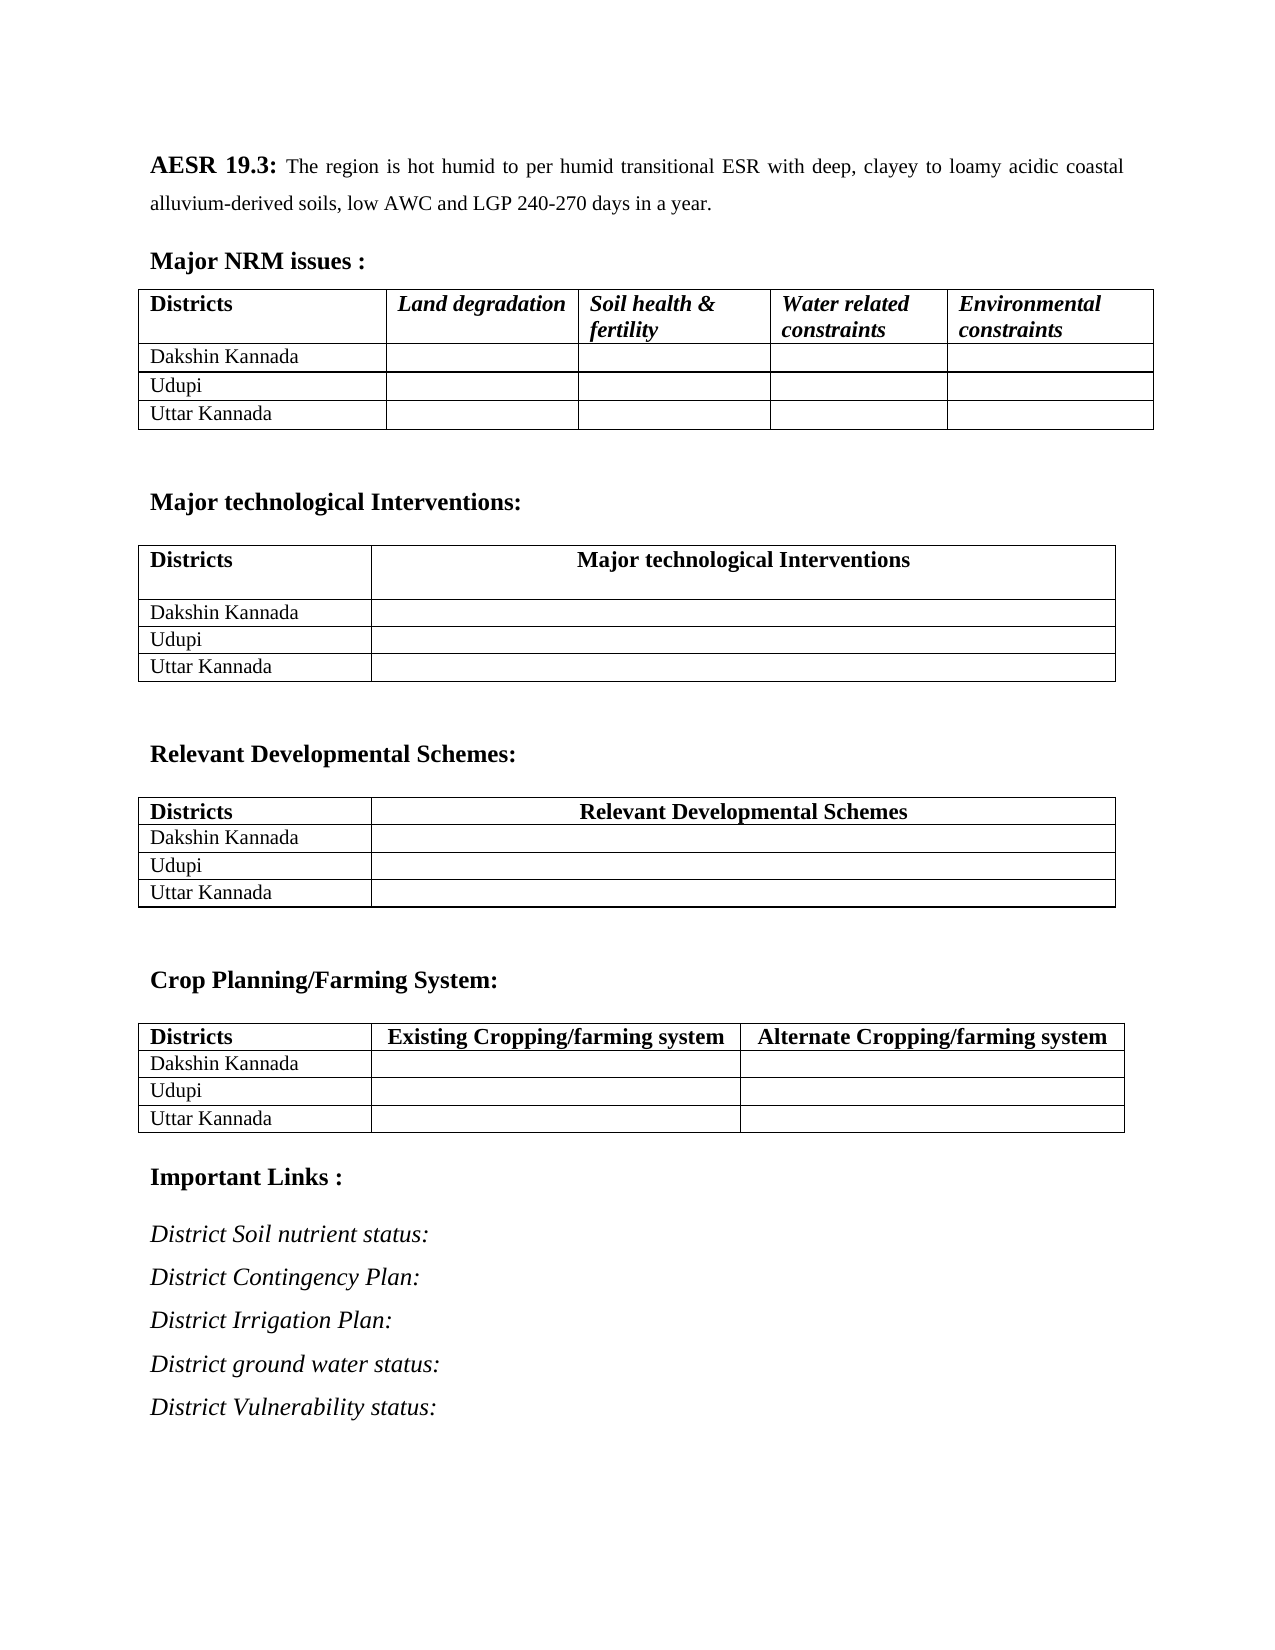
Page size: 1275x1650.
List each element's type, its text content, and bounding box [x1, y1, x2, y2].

table_cell Uttar Kannada [139, 654, 371, 681]
table_cell [387, 373, 578, 400]
table_cell [372, 1106, 740, 1132]
table_cell [387, 344, 578, 371]
table_cell [948, 401, 1153, 429]
table_header Alternate Cropping/farming system [741, 1024, 1124, 1050]
table_header Water related constraints [771, 290, 947, 343]
text District Vulnerability status: [150, 1392, 1125, 1421]
text District Soil nutrient status: [150, 1219, 1125, 1248]
table_cell [579, 344, 770, 371]
table_header Existing Cropping/farming system [372, 1024, 740, 1050]
table_cell Udupi [139, 853, 371, 879]
table_cell [771, 373, 947, 400]
table_header Districts [139, 798, 371, 824]
table_cell Dakshin Kannada [139, 1051, 371, 1077]
table_cell Uttar Kannada [139, 401, 386, 429]
table_cell Udupi [139, 627, 371, 653]
table_cell [741, 1106, 1124, 1132]
table_cell [579, 373, 770, 400]
table_header Environmental constraints [948, 290, 1153, 343]
text District ground water status: [150, 1349, 1125, 1377]
table_header Land degradation [387, 290, 578, 343]
table_cell [372, 654, 1115, 681]
table_cell [372, 600, 1115, 626]
text District Irrigation Plan: [150, 1306, 1125, 1334]
table_header Districts [139, 546, 371, 598]
table_cell Udupi [139, 373, 386, 400]
text AESR 19.3: The region is hot humid to per humid transitional ESR with deep, clayey to loamy acidic coastal alluvium-derived soils, low AWC and LGP 240-270 days in a year. [150, 150, 1125, 215]
table_header Major technological Interventions [372, 546, 1115, 598]
table_cell [948, 344, 1153, 371]
text Crop Planning/Farming System: [150, 965, 1125, 994]
table_header Soil health & fertility [579, 290, 770, 343]
table_cell Uttar Kannada [139, 880, 371, 906]
table_cell [372, 853, 1115, 879]
text Major NRM issues : [150, 246, 1125, 275]
table_cell [372, 627, 1115, 653]
table_cell Dakshin Kannada [139, 344, 386, 371]
text District Contingency Plan: [150, 1262, 1125, 1291]
table_cell [741, 1051, 1124, 1077]
table_cell [579, 401, 770, 429]
table_cell [372, 1078, 740, 1104]
table_header Districts [139, 290, 386, 343]
table_header Relevant Developmental Schemes [372, 798, 1115, 824]
text Major technological Interventions: [150, 487, 1125, 516]
table_cell [387, 401, 578, 429]
table_cell [771, 401, 947, 429]
table_cell Uttar Kannada [139, 1106, 371, 1132]
text Relevant Developmental Schemes: [150, 739, 1125, 768]
table_header Districts [139, 1024, 371, 1050]
table_cell [741, 1078, 1124, 1104]
table_cell [372, 825, 1115, 852]
table_cell Dakshin Kannada [139, 825, 371, 852]
table_cell [372, 1051, 740, 1077]
table_cell [948, 373, 1153, 400]
table_cell [372, 880, 1115, 906]
table_cell Udupi [139, 1078, 371, 1104]
table_cell [771, 344, 947, 371]
text Important Links : [150, 1162, 1125, 1191]
table_cell Dakshin Kannada [139, 600, 371, 626]
